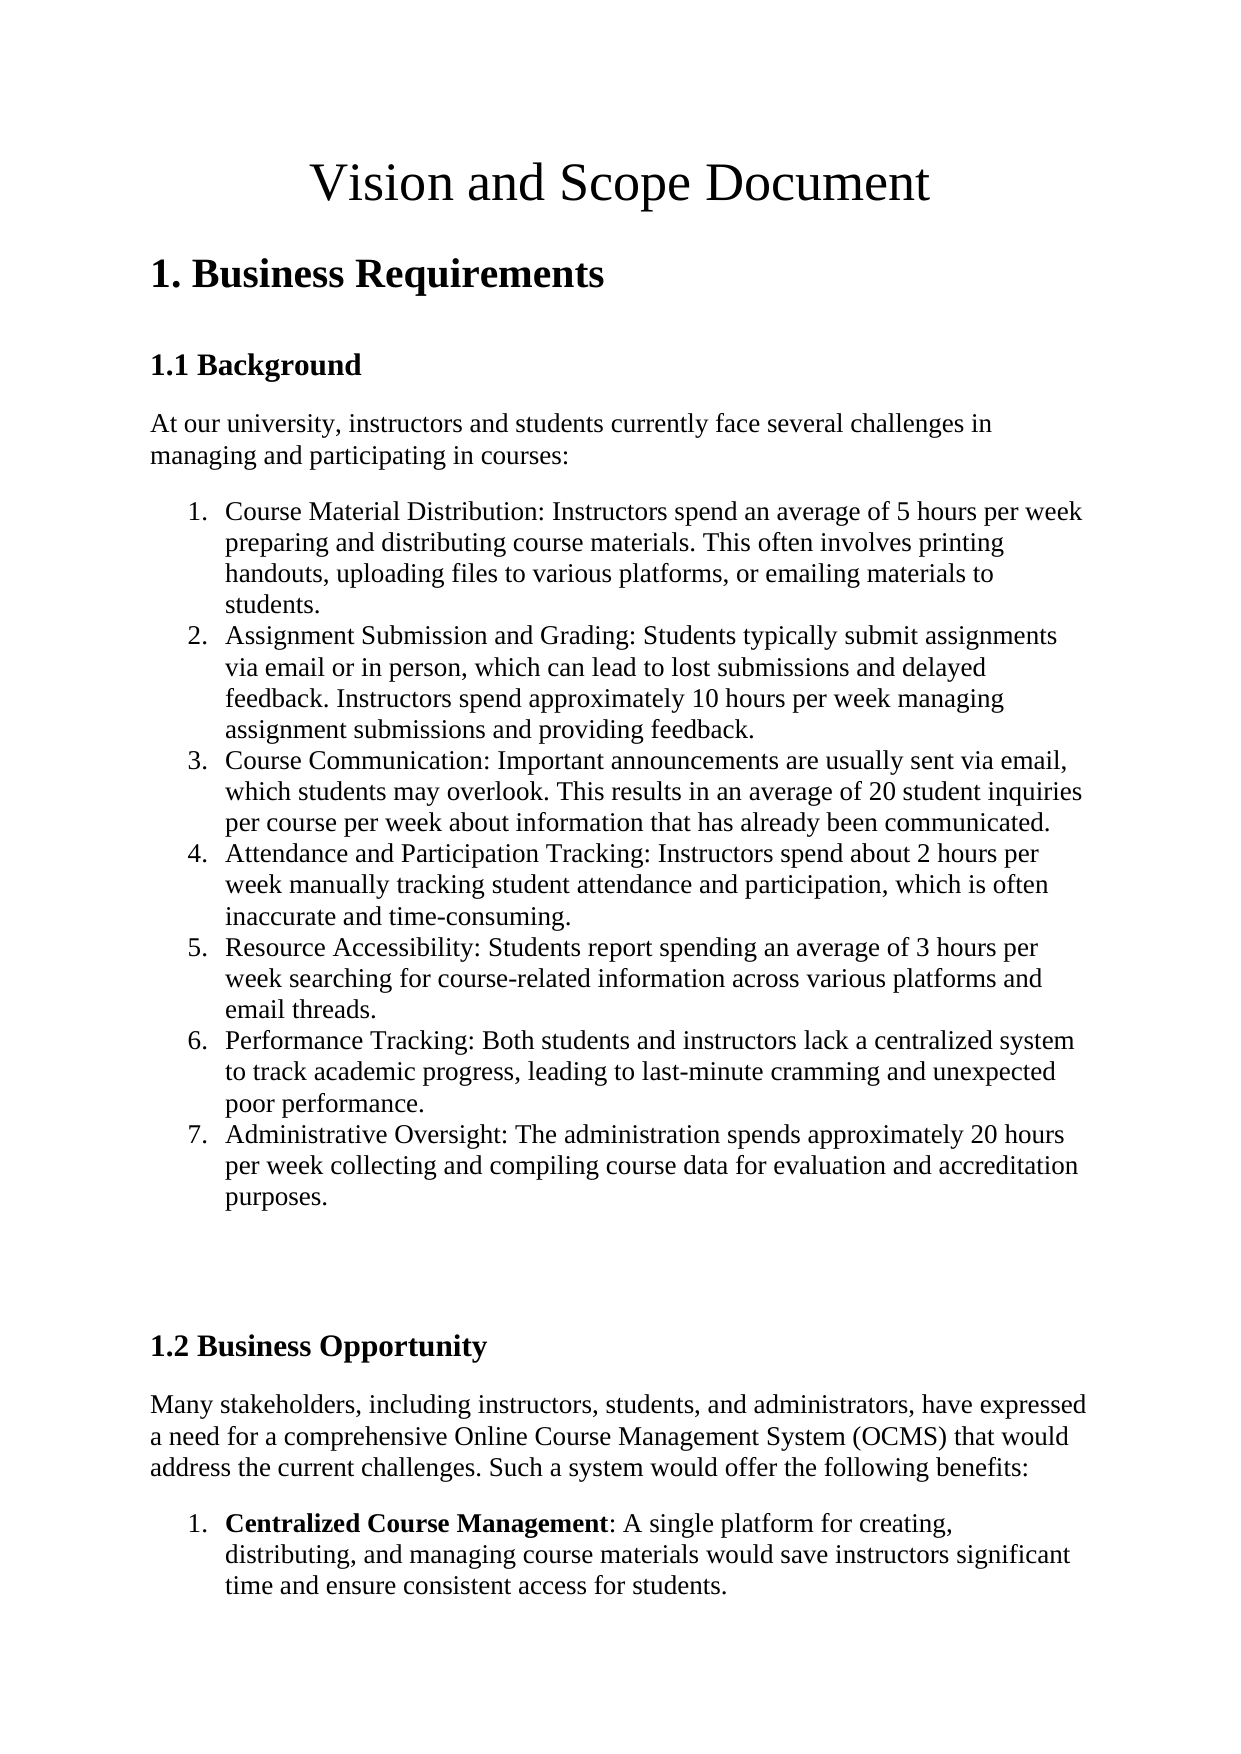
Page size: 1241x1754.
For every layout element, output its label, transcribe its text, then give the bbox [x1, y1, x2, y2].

list Administrative Oversight: The administration spends approximately 20 hours per week collecting and compiling course data for evaluation and accreditation purposes. [187, 1118, 1090, 1211]
list Performance Tracking: Both students and instructors lack a centralized system to track academic progress, leading to last-minute cramming and unexpected poor performance. [187, 1024, 1090, 1118]
list Course Communication: Important announcements are usually sent via email, which students may overlook. This results in an average of 20 student inquiries per course per week about information that has already been communicated. [187, 744, 1090, 837]
text Many stakeholders, including instructors, students, and administrators, have expressed a need for a comprehensive Online Course Management System (OCMS) that would address the current challenges. Such a system would offer the following benefits: [150, 1388, 1090, 1482]
title 1. Business Requirements [150, 249, 1090, 297]
list Course Material Distribution: Instructors spend an average of 5 hours per week preparing and distributing course materials. This often involves printing handouts, uploading files to various platforms, or emailing materials to students. [187, 495, 1090, 619]
list Assignment Submission and Grading: Students typically submit assignments via email or in person, which can lead to lost submissions and delayed feedback. Instructors spend approximately 10 hours per week managing assignment submissions and providing feedback. [187, 619, 1090, 744]
list Resource Accessibility: Students report spending an average of 3 hours per week searching for course-related information across various platforms and email threads. [187, 931, 1090, 1024]
list Centralized Course Management: A single platform for creating, distributing, and managing course materials would save instructors significant time and ensure consistent access for students. [187, 1507, 1090, 1600]
subtitle 1.2 Business Opportunity [150, 1327, 1090, 1363]
title Vision and Scope Document [150, 150, 1090, 212]
text At our university, instructors and students currently face several challenges in managing and participating in courses: [150, 408, 1090, 470]
list Attendance and Participation Tracking: Instructors spend about 2 hours per week manually tracking student attendance and participation, which is often inaccurate and time-consuming. [187, 837, 1090, 931]
subtitle 1.1 Background [150, 347, 1090, 383]
